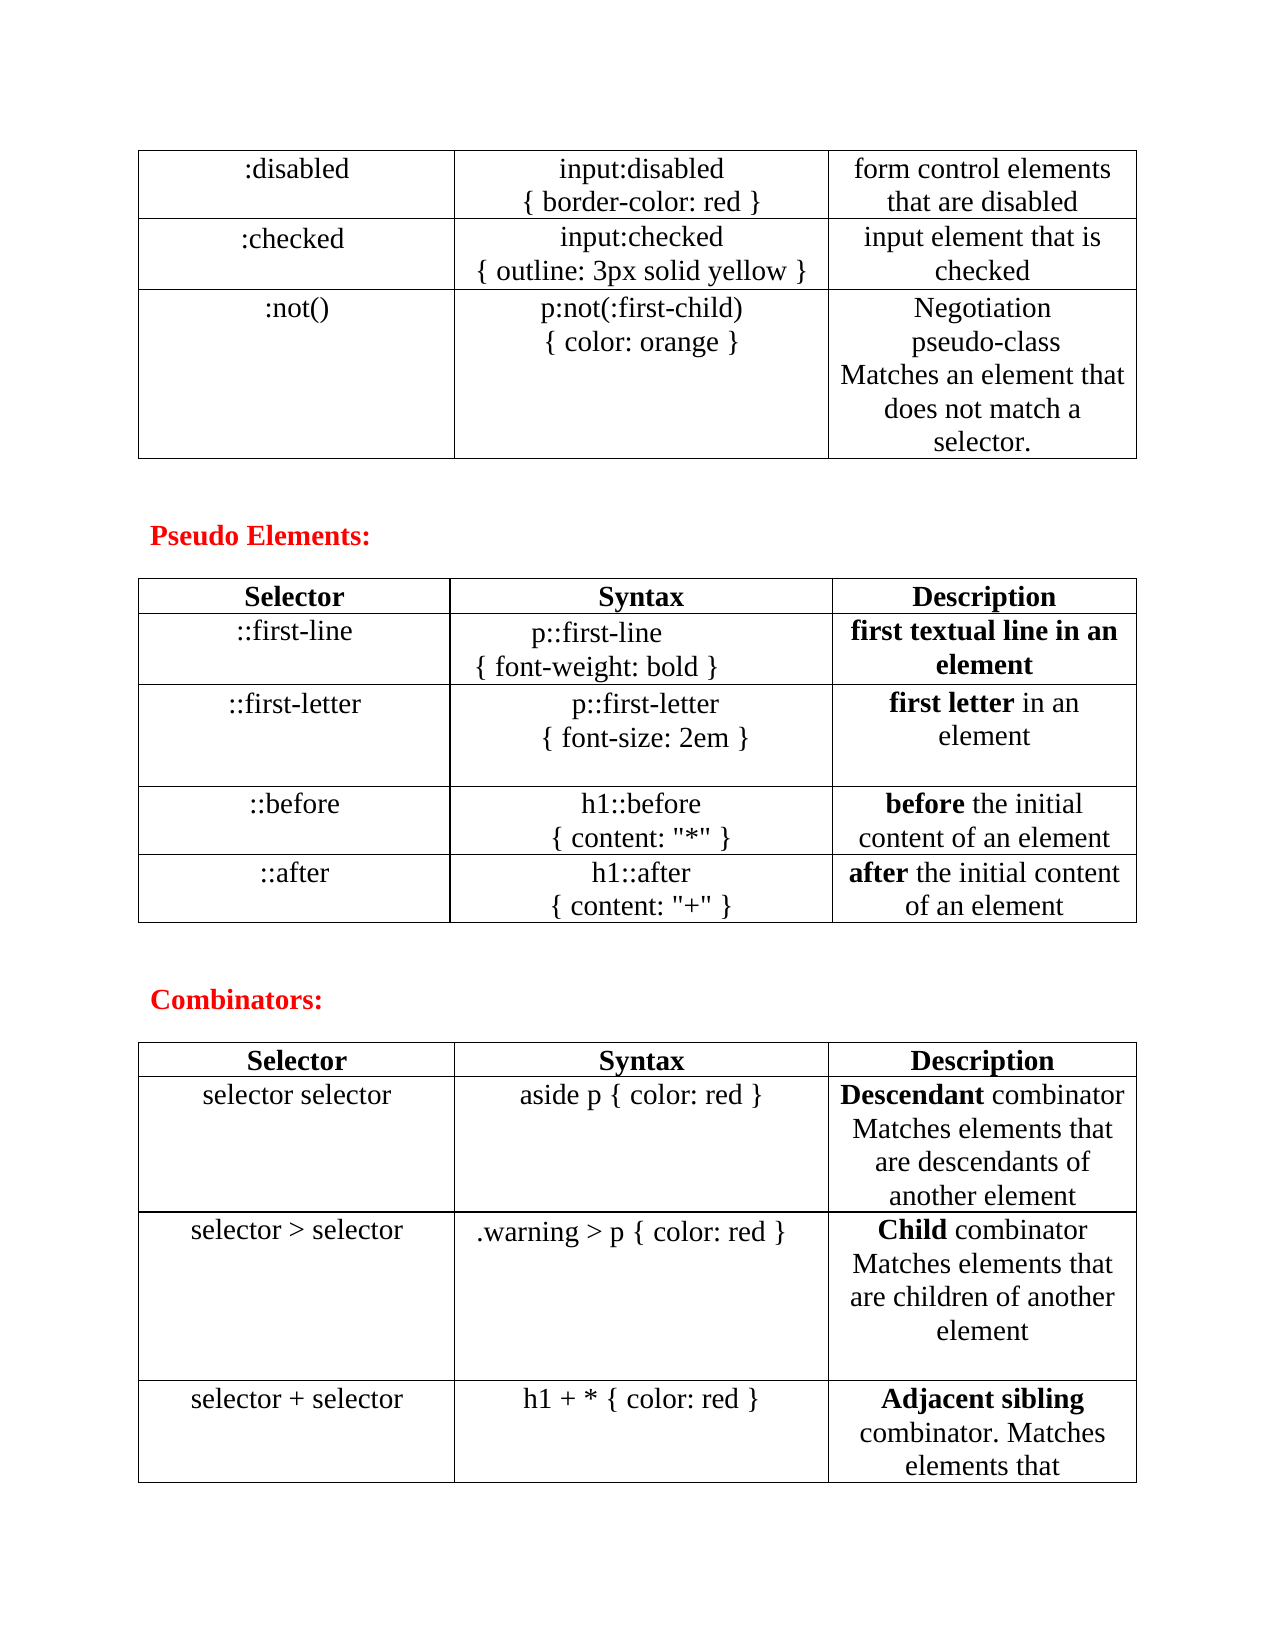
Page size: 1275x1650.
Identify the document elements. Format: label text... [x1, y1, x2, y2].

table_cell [455, 1381, 828, 1482]
table_cell [451, 685, 832, 786]
table_cell after the initial content of an element [833, 855, 1136, 922]
table_cell [139, 685, 449, 786]
table_cell first textual line in an element [833, 614, 1136, 684]
table_header Selector [139, 579, 449, 612]
table_cell ::first-line [139, 614, 449, 684]
table_cell ::before [139, 787, 449, 854]
table_cell Negotiation pseudo-class Matches an element that does not match a selector. [829, 290, 1136, 458]
table_cell aside p { color: red } [455, 1077, 828, 1211]
table_cell [455, 1213, 828, 1380]
table_header Description [829, 1043, 1136, 1076]
table_header Selector [139, 1043, 454, 1076]
table_cell form control elements that are disabled [829, 151, 1136, 218]
table_cell [451, 614, 832, 684]
table_cell ::after [139, 855, 449, 922]
table_cell selector > selector [139, 1213, 454, 1380]
table_cell Child combinator Matches elements that are children of another element [829, 1213, 1136, 1380]
table_cell Descendant combinator Matches elements that are descendants of another element [829, 1077, 1136, 1211]
table_cell before the initial content of an element [833, 787, 1136, 854]
table_cell input:checked { outline: 3px solid yellow } [455, 219, 828, 289]
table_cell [829, 1381, 1136, 1482]
table_cell p:not(:first-child) { color: orange } [455, 290, 828, 458]
text Combinators: [150, 982, 1125, 1016]
table_header Syntax [451, 579, 832, 612]
table_header Syntax [455, 1043, 828, 1076]
table_cell h1::after { content: "+" } [451, 855, 832, 922]
table_cell [139, 219, 454, 289]
table_cell selector selector [139, 1077, 454, 1211]
table_header Description [833, 579, 1136, 612]
table_cell input element that is checked [829, 219, 1136, 289]
table_cell first letter in an element [833, 685, 1136, 786]
table_cell selector + selector [139, 1381, 454, 1482]
table_cell h1::before { content: "*" } [451, 787, 832, 854]
table_cell :disabled [139, 151, 454, 218]
table_cell :not() [139, 290, 454, 458]
text Pseudo Elements: [150, 518, 1125, 552]
table_cell input:disabled { border-color: red } [455, 151, 828, 218]
